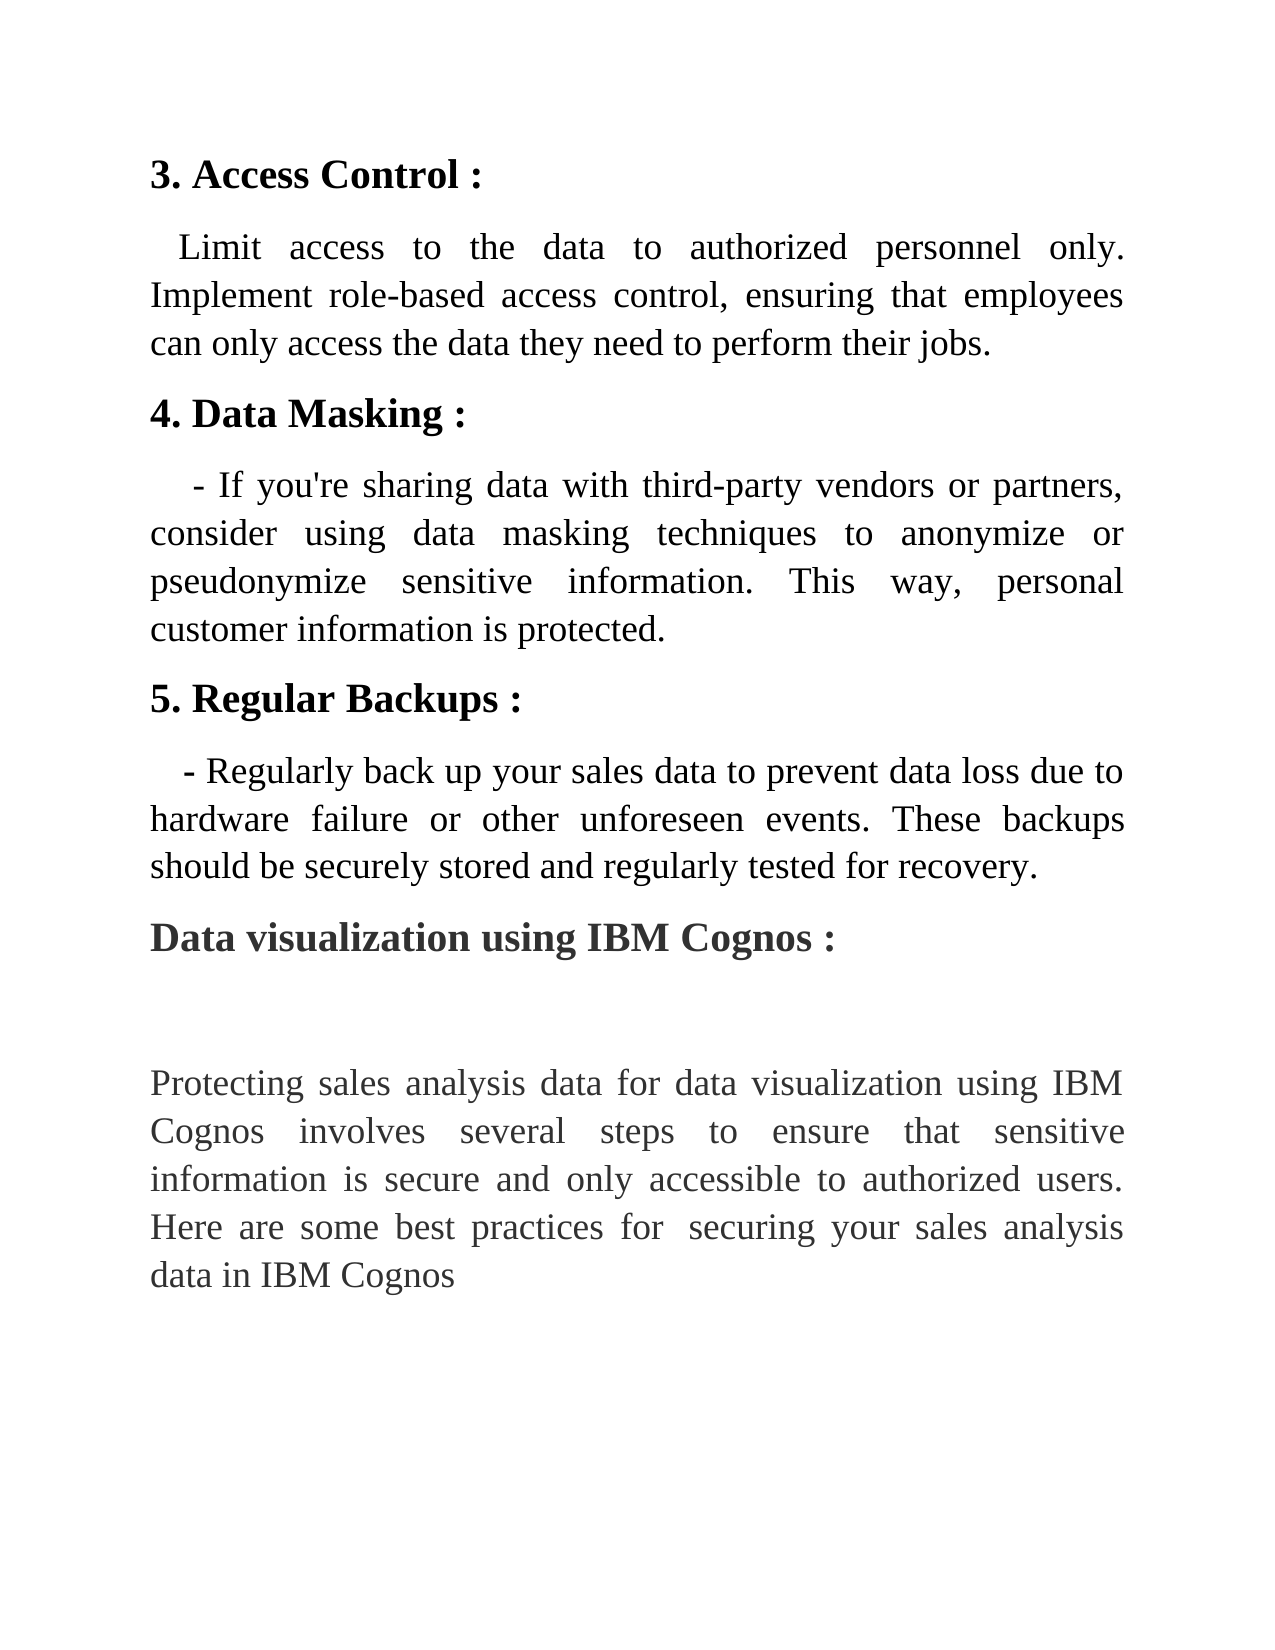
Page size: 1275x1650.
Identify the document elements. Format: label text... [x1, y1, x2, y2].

subtitle Regular Backups : [150, 674, 1221, 722]
subtitle Data visualization using IBM Cognos : [150, 912, 1221, 960]
text Protecting sales analysis data for data visualization using IBM Cognos involves several steps to ensure that sensitive information is secure and only accessible to authorized users. Here are some best practices for securing your sales analysis data in IBM Cognos [150, 1061, 1125, 1295]
text Limit access to the data to authorized personnel only. Implement role-based access control, ensuring that employees can only access the data they need to perform their jobs. [150, 224, 1125, 363]
text - If you're sharing data with third-party vendors or partners, consider using data masking techniques to anonymize or pseudonymize sensitive information. This way, personal customer information is protected. [150, 462, 1124, 649]
subtitle Data Masking : [150, 388, 1221, 436]
text - Regularly back up your sales data to prevent data loss due to hardware failure or other unforeseen events. These backups should be securely stored and regularly tested for recovery. [150, 748, 1125, 887]
subtitle Access Control : [150, 150, 1221, 198]
